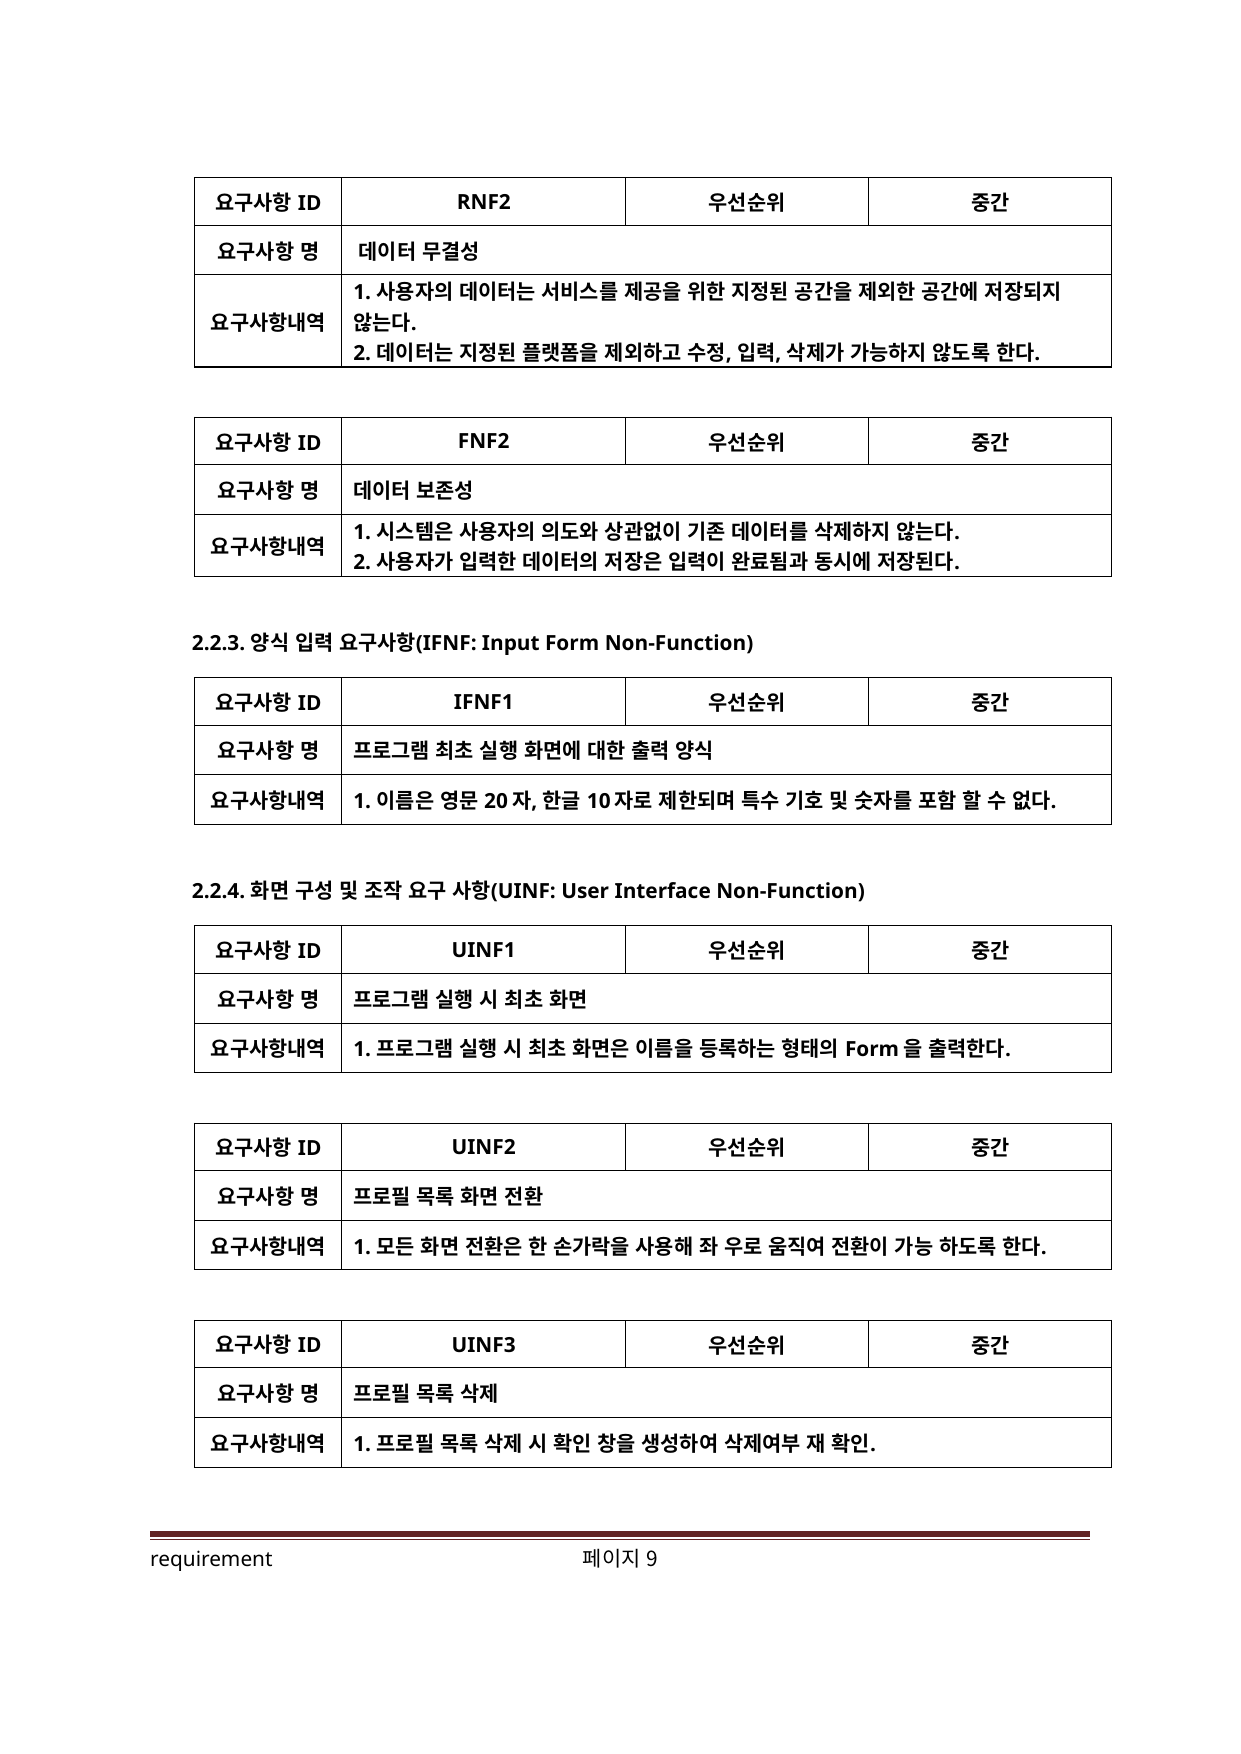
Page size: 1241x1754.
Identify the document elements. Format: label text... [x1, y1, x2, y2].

table_cell 1. 이름은 영문 20자, 한글 10자로 제한되며 특수 기호 및 숫자를 포함 할 수 없다. [342, 775, 1111, 824]
table_header UINF1 [342, 926, 625, 973]
table_cell 1. 사용자의 데이터는 서비스를 제공을 위한 지정된 공간을 제외한 공간에 저장되지 않는다. 2. 데이터는 지정된 플랫폼을 제외하고 수정, 입력, 삭제가 가능하지 않도록 한다. [342, 275, 1111, 366]
table_cell 요구사항 명 [195, 226, 341, 274]
table_cell 프로필 목록 화면 전환 [342, 1171, 1111, 1220]
table_header 요구사항 ID [195, 678, 341, 724]
table_cell 요구사항내역 [195, 1221, 341, 1269]
table_header 우선순위 [626, 926, 868, 973]
table_cell 데이터 보존성 [342, 465, 1111, 514]
table_header 중간 [869, 678, 1111, 724]
table_cell 프로그램 실행 시 최초 화면 [342, 974, 1111, 1022]
table_cell 1. 시스템은 사용자의 의도와 상관없이 기존 데이터를 삭제하지 않는다. 2. 사용자가 입력한 데이터의 저장은 입력이 완료됨과 동시에 저장된다. [342, 515, 1111, 576]
table_header IFNF1 [342, 678, 625, 724]
table_cell 프로필 목록 삭제 [342, 1368, 1111, 1417]
table_header 요구사항 ID [195, 1124, 341, 1170]
table_header 중간 [869, 1124, 1111, 1170]
table_cell 프로그램 최초 실행 화면에 대한 출력 양식 [342, 726, 1111, 774]
table_header 우선순위 [626, 1124, 868, 1170]
table_cell 요구사항 명 [195, 726, 341, 774]
table_header 우선순위 [626, 418, 868, 464]
table_cell 요구사항 명 [195, 465, 341, 514]
table_header UINF3 [342, 1321, 625, 1367]
table_cell 요구사항내역 [195, 515, 341, 576]
table_header RNF2 [342, 178, 625, 225]
table_header 우선순위 [626, 178, 868, 225]
table_cell 1. 프로필 목록 삭제 시 확인 창을 생성하여 삭제여부 재 확인. [342, 1418, 1111, 1467]
table_cell 요구사항 명 [195, 1171, 341, 1220]
table_header 요구사항 ID [195, 178, 341, 225]
table_cell 데이터 무결성 [342, 226, 1111, 274]
table_cell 요구사항내역 [195, 275, 341, 366]
table_cell 1. 모든 화면 전환은 한 손가락을 사용해 좌 우로 움직여 전환이 가능 하도록 한다. [342, 1221, 1111, 1269]
table_header 요구사항 ID [195, 418, 341, 464]
table_header 요구사항 ID [195, 926, 341, 973]
table_cell 요구사항 명 [195, 974, 341, 1022]
table_header 우선순위 [626, 678, 868, 724]
table_cell 요구사항내역 [195, 775, 341, 824]
table_cell 요구사항 명 [195, 1368, 341, 1417]
table_header 중간 [869, 178, 1111, 225]
table_header 중간 [869, 926, 1111, 973]
table_cell 요구사항내역 [195, 1418, 341, 1467]
table_header 우선순위 [626, 1321, 868, 1367]
text 2.2.3. 양식 입력 요구사항(IFNF: Input Form Non-Function) [150, 626, 1090, 656]
table_cell 요구사항내역 [195, 1024, 341, 1072]
table_header 중간 [869, 418, 1111, 464]
table_cell 1. 프로그램 실행 시 최초 화면은 이름을 등록하는 형태의 Form을 출력한다. [342, 1024, 1111, 1072]
text 2.2.4. 화면 구성 및 조작 요구 사항(UINF: User Interface Non-Function) [150, 874, 1090, 904]
table_header UINF2 [342, 1124, 625, 1170]
table_header 요구사항 ID [195, 1321, 341, 1367]
table_header 중간 [869, 1321, 1111, 1367]
table_header FNF2 [342, 418, 625, 464]
